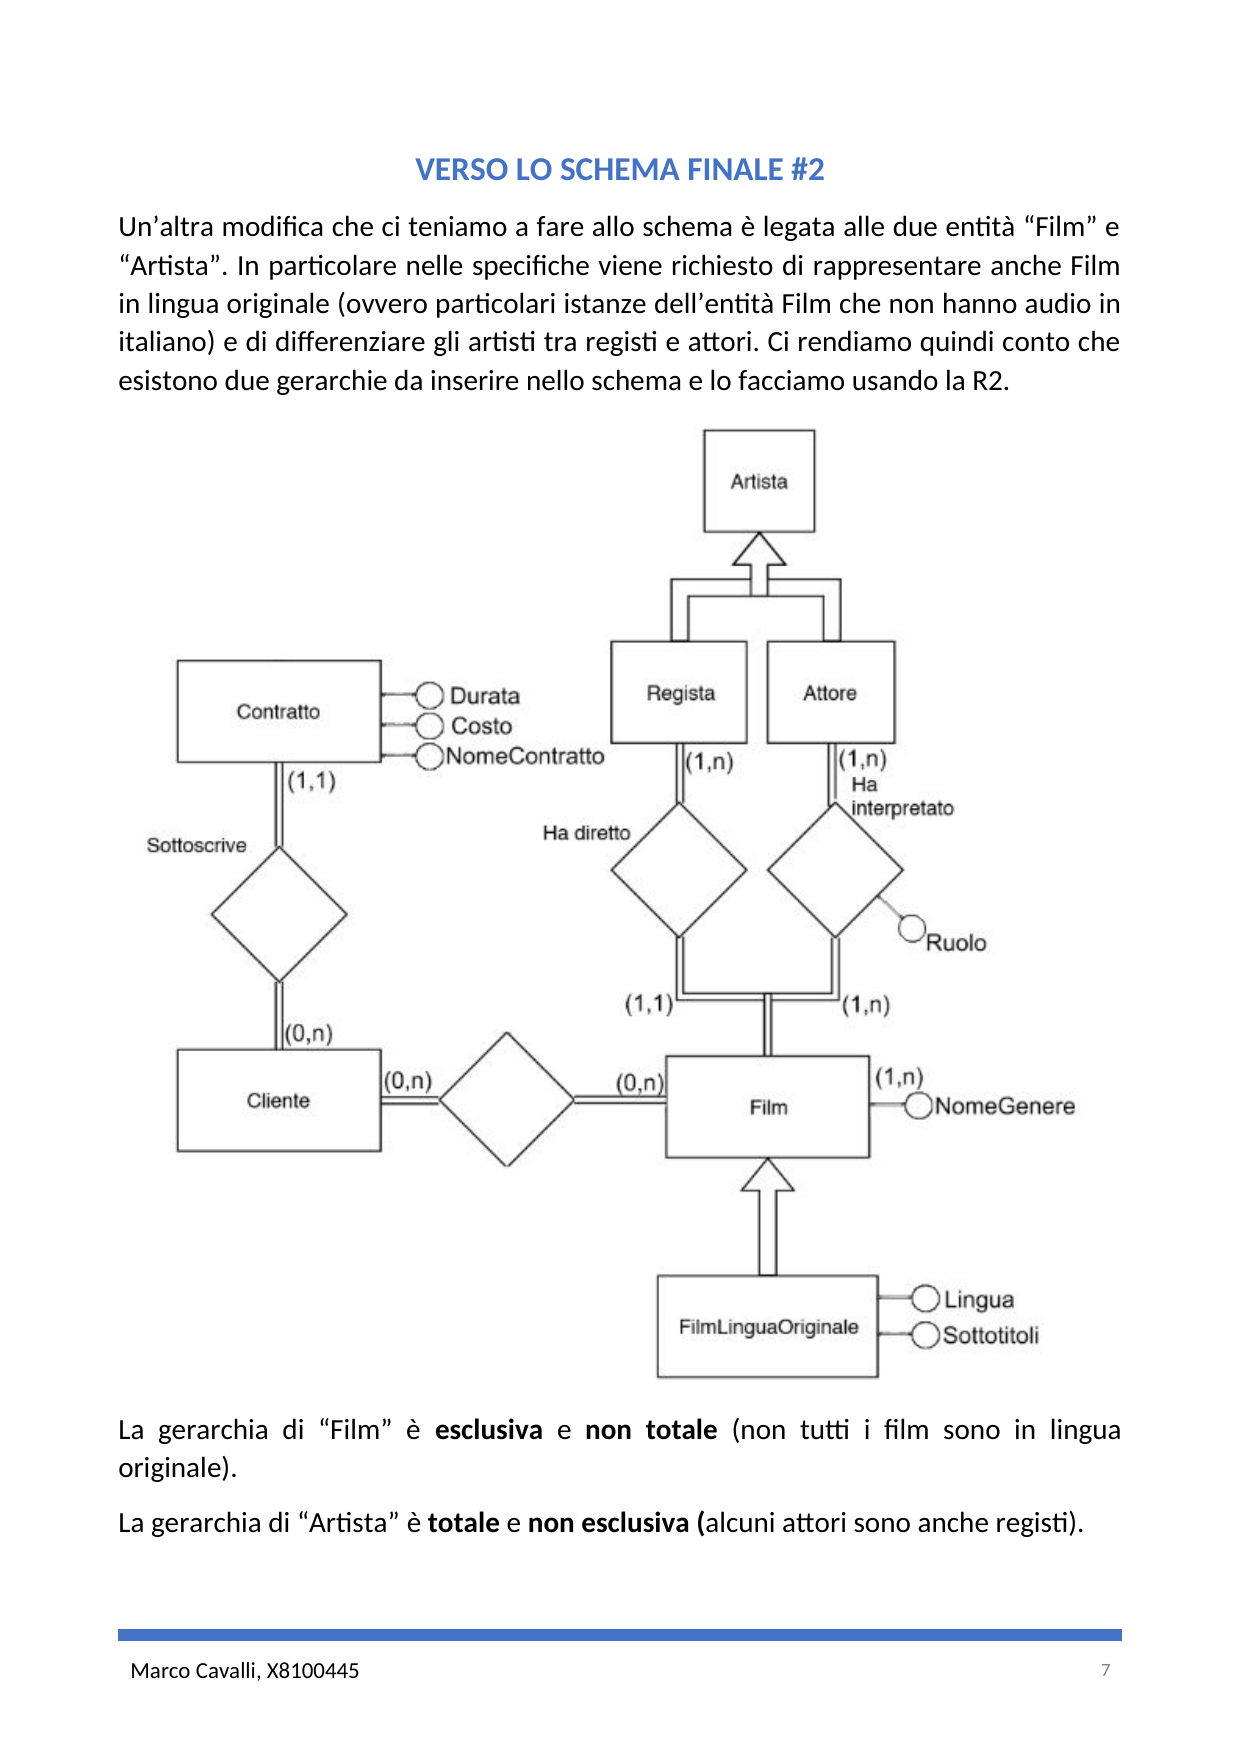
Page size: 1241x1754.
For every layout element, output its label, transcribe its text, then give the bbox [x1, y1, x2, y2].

text Un’altra modifica che ci teniamo a fare allo schema è legata alle due entità “Film” e “Artista”. In particolare nelle specifiche viene richiesto di rappresentare anche Film in lingua originale (ovvero particolari istanze dell’entità Film che non hanno audio in italiano) e di differenziare gli artisti tra registi e attori. Ci rendiamo quindi conto che esistono due gerarchie da inserire nello schema e lo facciamo usando la R2. [118, 208, 1122, 398]
text La gerarchia di “Artista” è totale e non esclusiva (alcuni attori sono anche registi). [118, 1504, 1122, 1540]
picture [118, 417, 1089, 1392]
text La gerarchia di “Film” è esclusiva e non totale (non tutti i film sono in lingua originale). [118, 1411, 1122, 1485]
text VERSO LO SCHEMA FINALE #2 [118, 148, 1122, 188]
